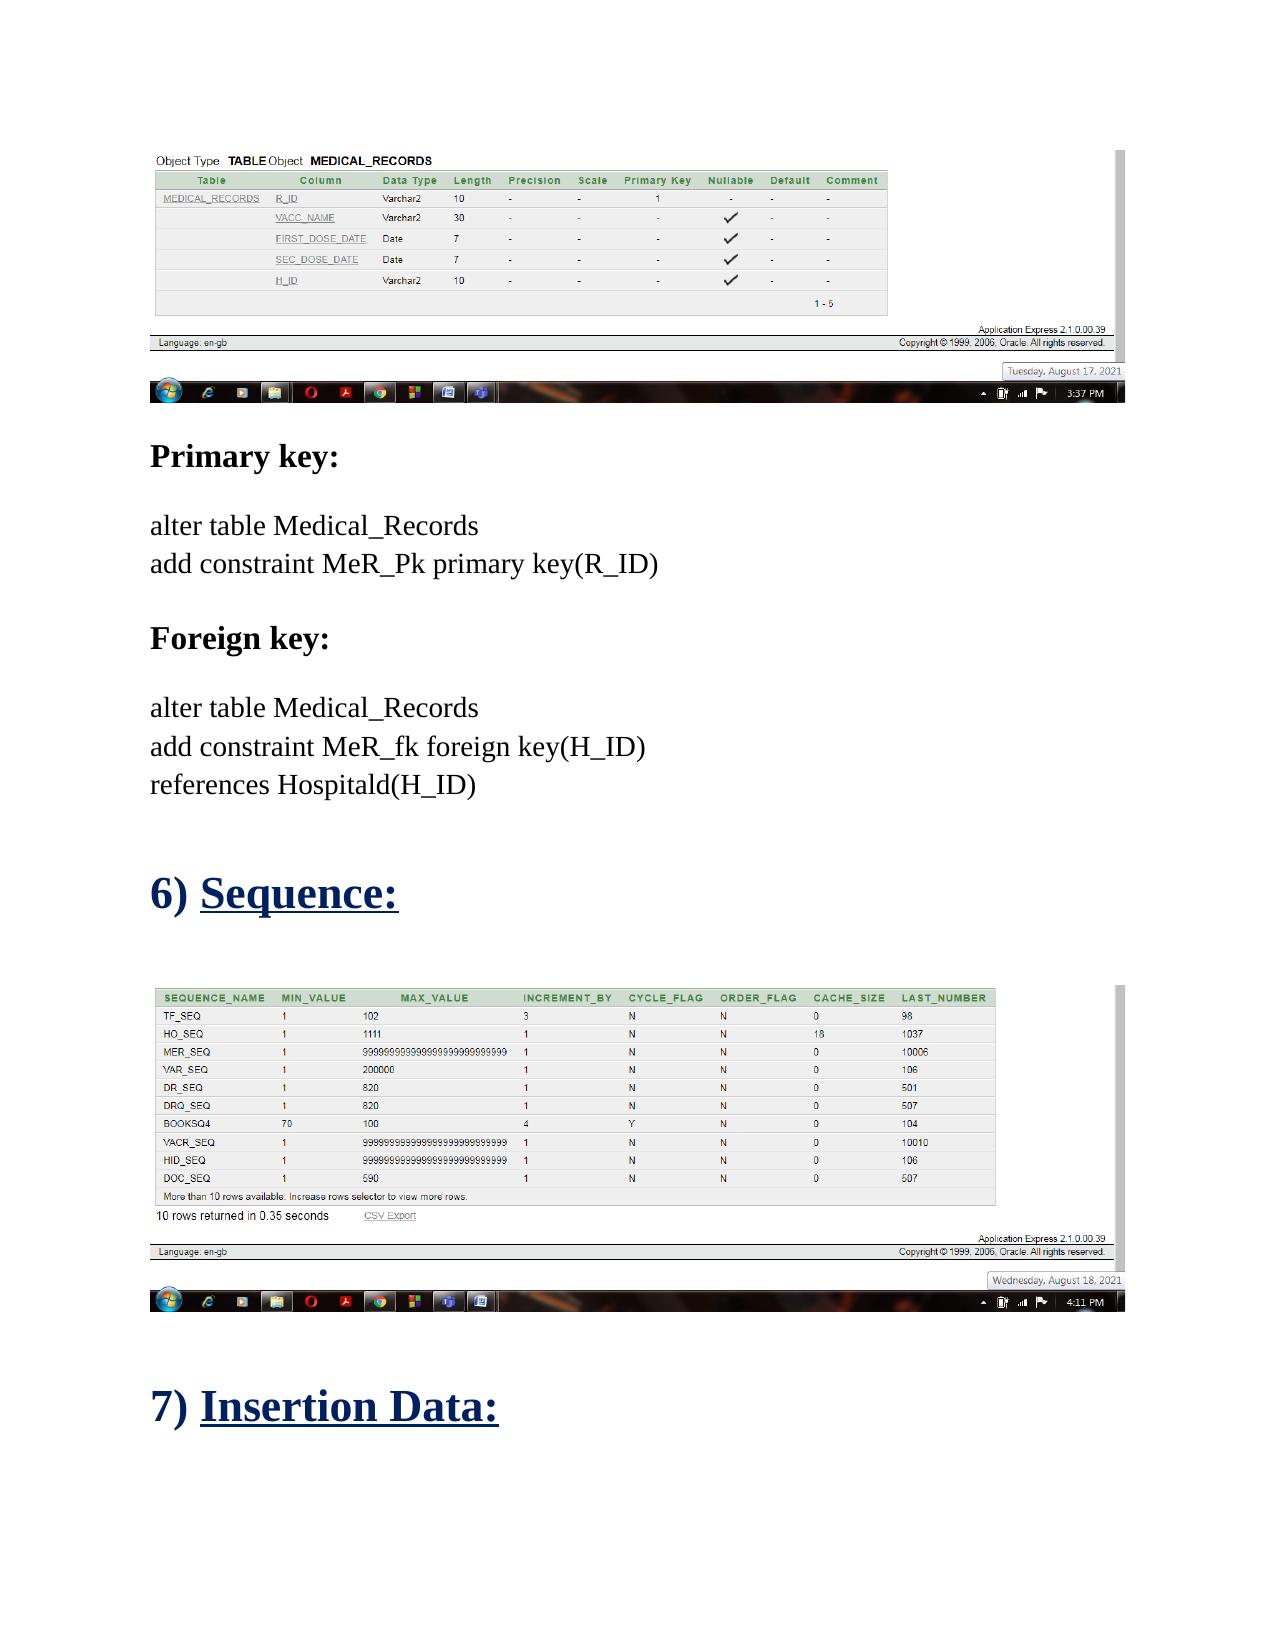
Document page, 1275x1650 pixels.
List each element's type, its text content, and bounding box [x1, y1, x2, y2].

text Primary key: [150, 436, 1125, 474]
text 7) Insertion Data: [150, 1379, 1125, 1432]
text alter table Medical_Records [150, 690, 1125, 724]
text add constraint MeR_Pk primary key(R_ID) [150, 546, 1125, 580]
text alter table Medical_Records [150, 508, 1125, 541]
text references Hospitald(H_ID) [150, 767, 1125, 801]
picture [150, 150, 1125, 403]
text 6) Sequence: [150, 865, 1125, 918]
text add constraint MeR_fk foreign key(H_ID) [150, 729, 1125, 762]
text Foreign key: [150, 618, 1125, 657]
picture [150, 985, 1125, 1312]
